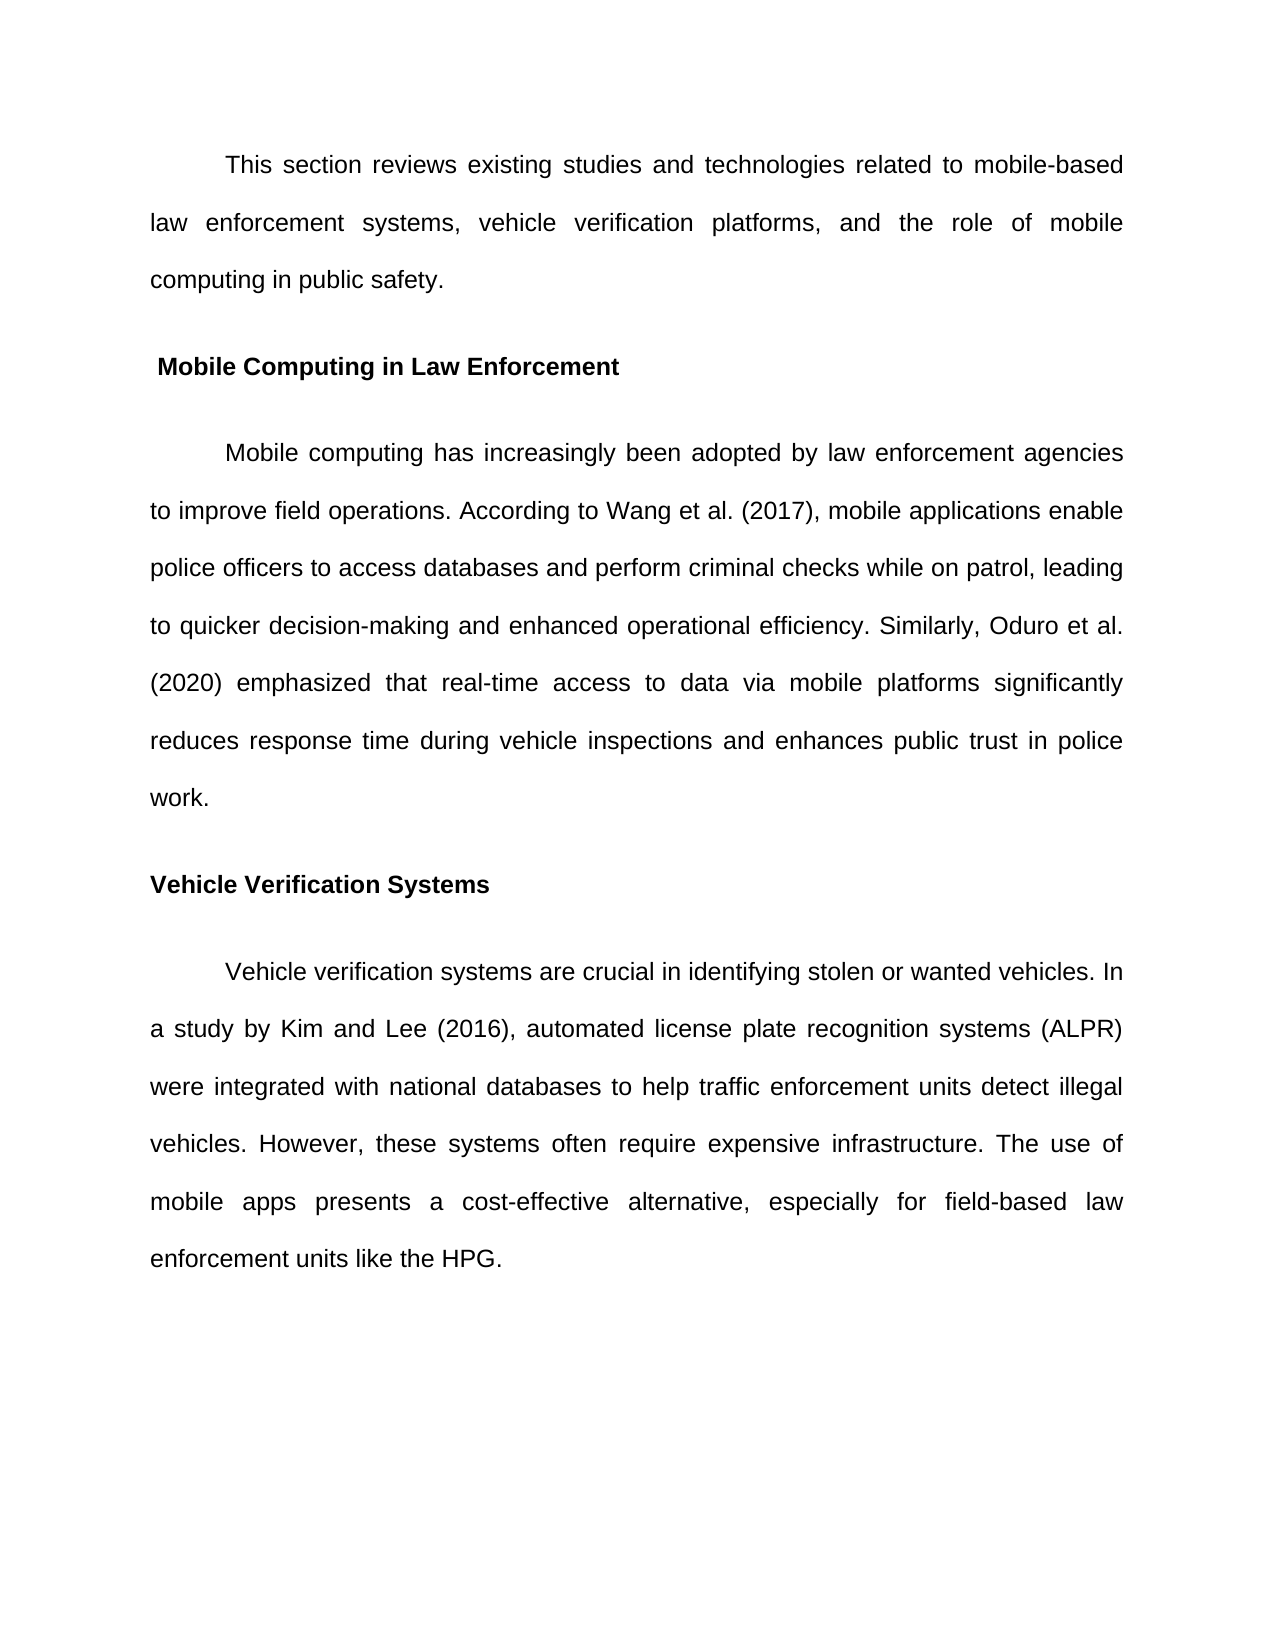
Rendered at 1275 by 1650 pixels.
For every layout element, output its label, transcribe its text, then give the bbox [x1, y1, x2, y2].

text This section reviews existing studies and technologies related to mobile-based law enforcement systems, vehicle verification platforms, and the role of mobile computing in public safety. [150, 150, 1125, 294]
text Vehicle verification systems are crucial in identifying stolen or wanted vehicles. In a study by Kim and Lee (2016), automated license plate recognition systems (ALPR) were integrated with national databases to help traffic enforcement units detect illegal vehicles. However, these systems often require expensive infrastructure. The use of mobile apps presents a cost-effective alternative, especially for field-based law enforcement units like the HPG. [150, 957, 1125, 1273]
text Mobile computing has increasingly been adopted by law enforcement agencies to improve field operations. According to Wang et al. (2017), mobile applications enable police officers to access databases and perform criminal checks while on patrol, leading to quicker decision-making and enhanced operational efficiency. Similarly, Oduro et al. (2020) emphasized that real-time access to data via mobile platforms significantly reduces response time during vehicle inspections and enhances public trust in police work. [150, 438, 1125, 812]
subtitle Vehicle Verification Systems [150, 870, 1125, 899]
subtitle Mobile Computing in Law Enforcement [150, 352, 1125, 380]
